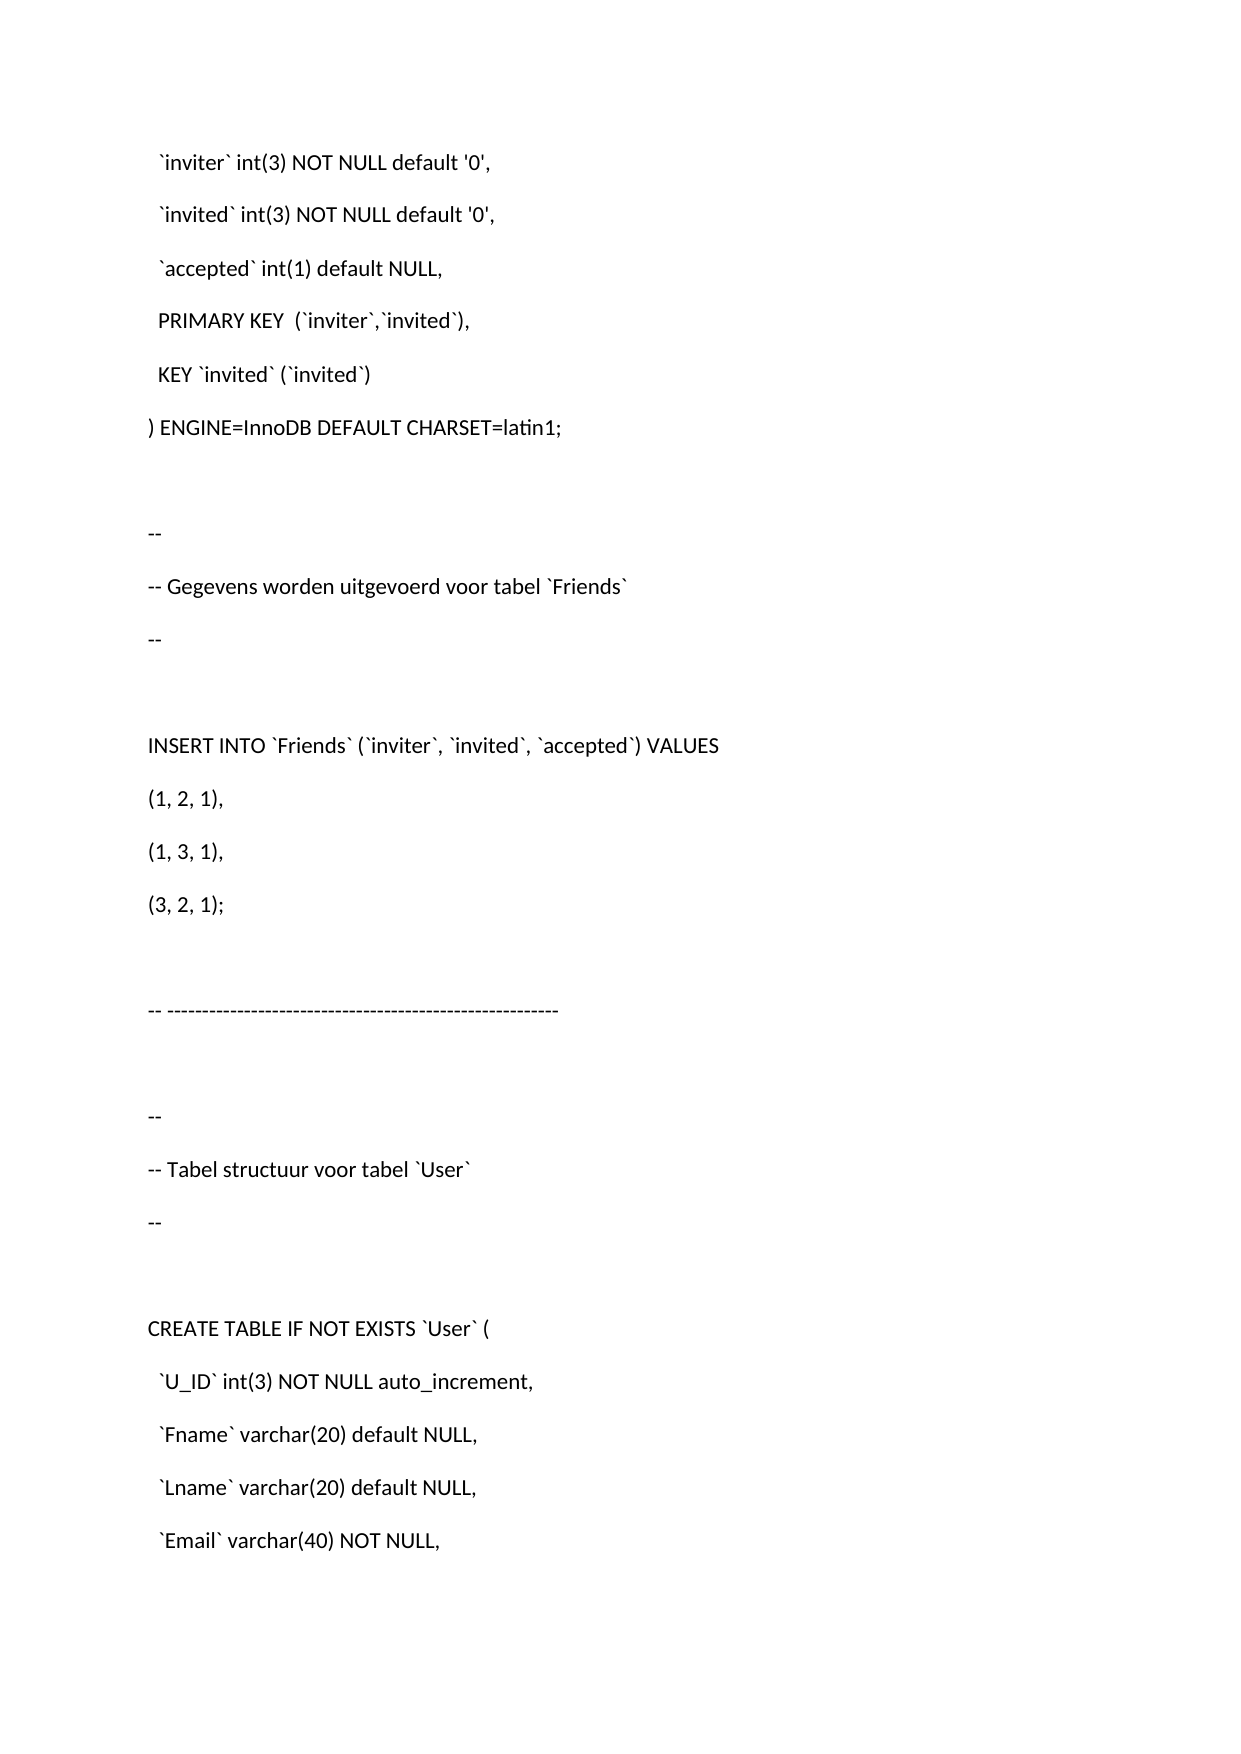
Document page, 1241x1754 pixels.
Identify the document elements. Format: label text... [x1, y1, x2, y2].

text `accepted` int(1) default NULL, [148, 254, 1093, 282]
text (1, 2, 1), [148, 784, 1093, 812]
text INSERT INTO `Friends` (`inviter`, `invited`, `accepted`) VALUES [148, 731, 1093, 759]
text -- Tabel structuur voor tabel `User` [148, 1155, 1093, 1183]
text -- [148, 519, 1093, 547]
text -- -------------------------------------------------------- [148, 996, 1093, 1024]
text `Fname` varchar(20) default NULL, [148, 1420, 1093, 1448]
text PRIMARY KEY (`inviter`,`invited`), [148, 307, 1093, 335]
text (3, 2, 1); [148, 890, 1093, 918]
text (1, 3, 1), [148, 837, 1093, 865]
text CREATE TABLE IF NOT EXISTS `User` ( [148, 1314, 1093, 1342]
text ) ENGINE=InnoDB DEFAULT CHARSET=latin1; [148, 413, 1093, 441]
text `U_ID` int(3) NOT NULL auto_increment, [148, 1367, 1093, 1395]
text `Email` varchar(40) NOT NULL, [148, 1526, 1093, 1554]
text `Lname` varchar(20) default NULL, [148, 1473, 1093, 1501]
text KEY `invited` (`invited`) [148, 360, 1093, 388]
text -- [148, 625, 1093, 653]
text `inviter` int(3) NOT NULL default '0', [148, 148, 1093, 176]
text -- [148, 1208, 1093, 1236]
text -- Gegevens worden uitgevoerd voor tabel `Friends` [148, 572, 1093, 600]
text `invited` int(3) NOT NULL default '0', [148, 201, 1093, 229]
text -- [148, 1102, 1093, 1130]
